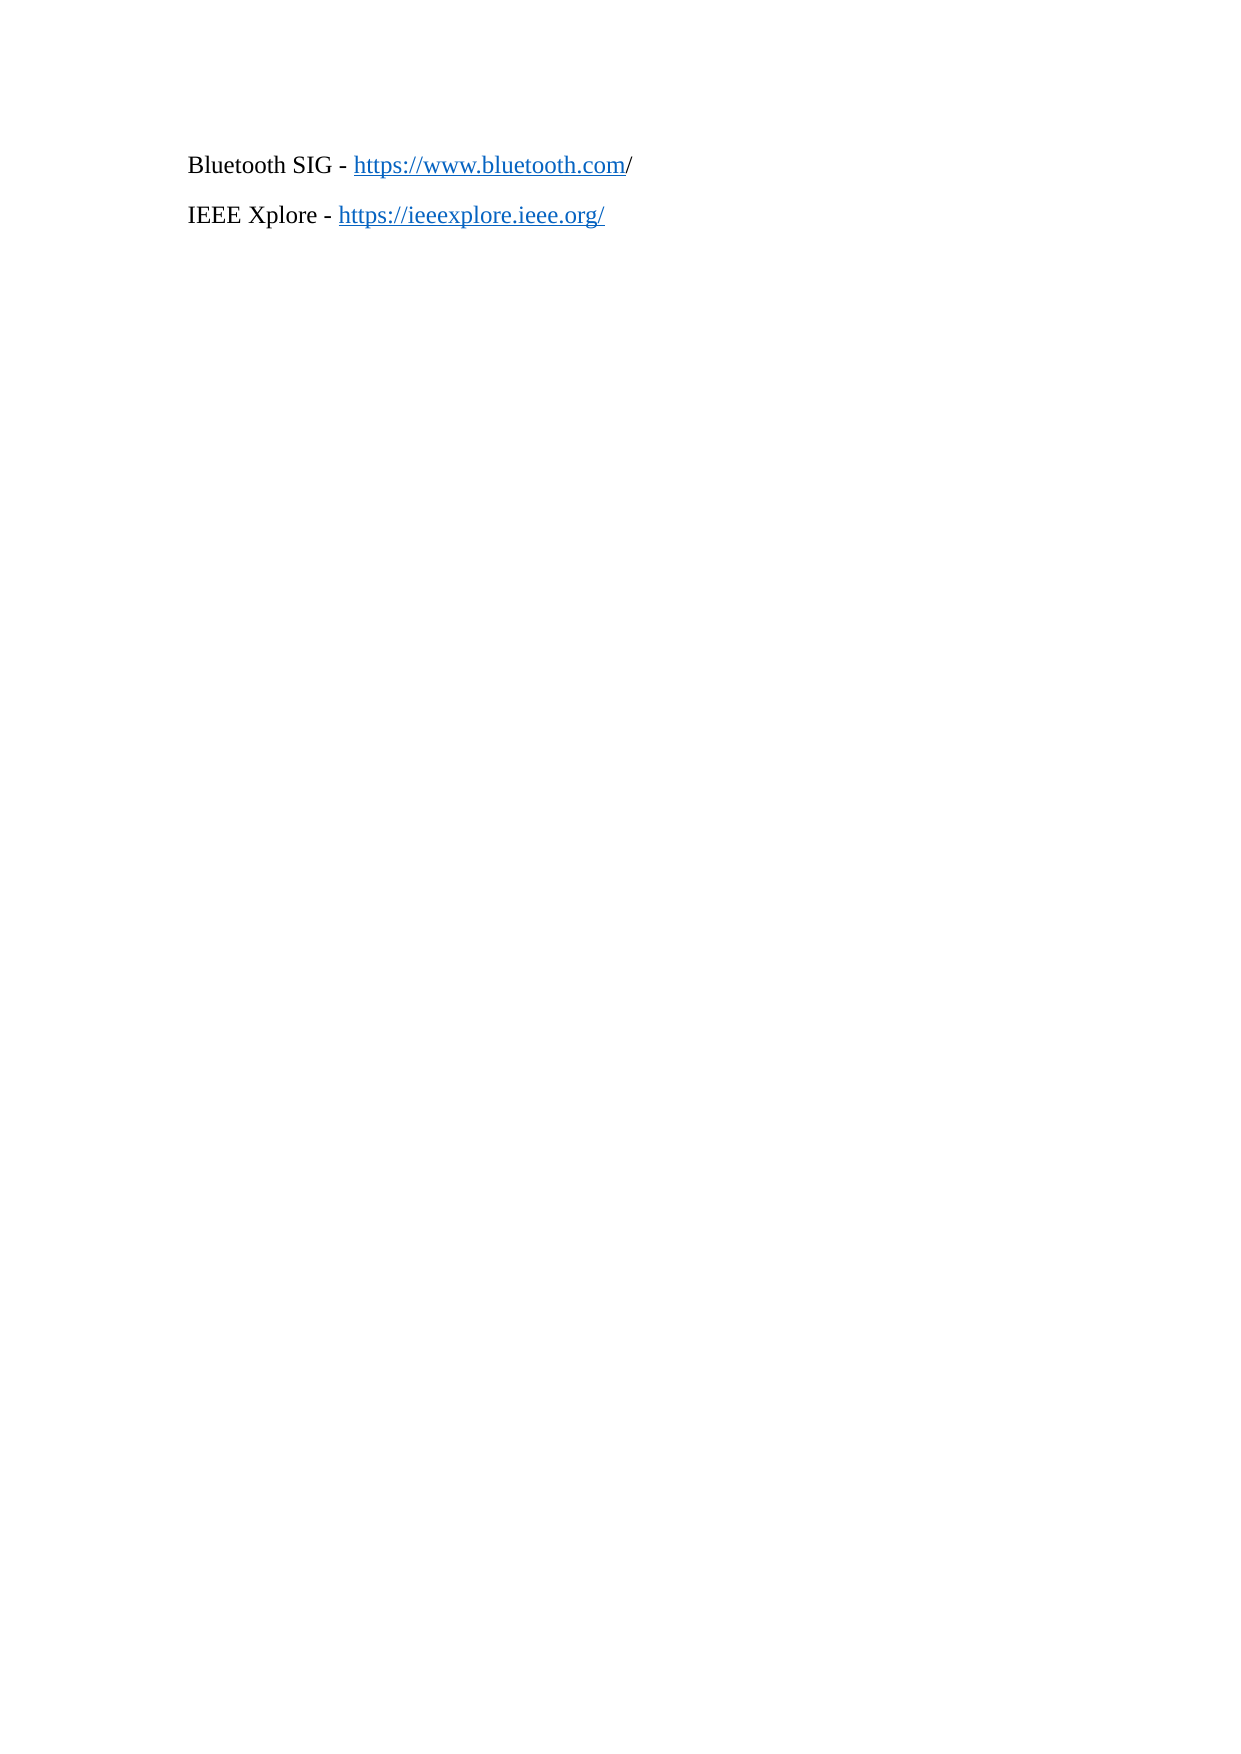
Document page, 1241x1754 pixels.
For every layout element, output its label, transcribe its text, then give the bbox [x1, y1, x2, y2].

text IEEE Xplore - https://ieeexplore.ieee.org/ [187, 200, 1053, 228]
text Bluetooth SIG - https://www.bluetooth.com/ [187, 150, 1053, 179]
